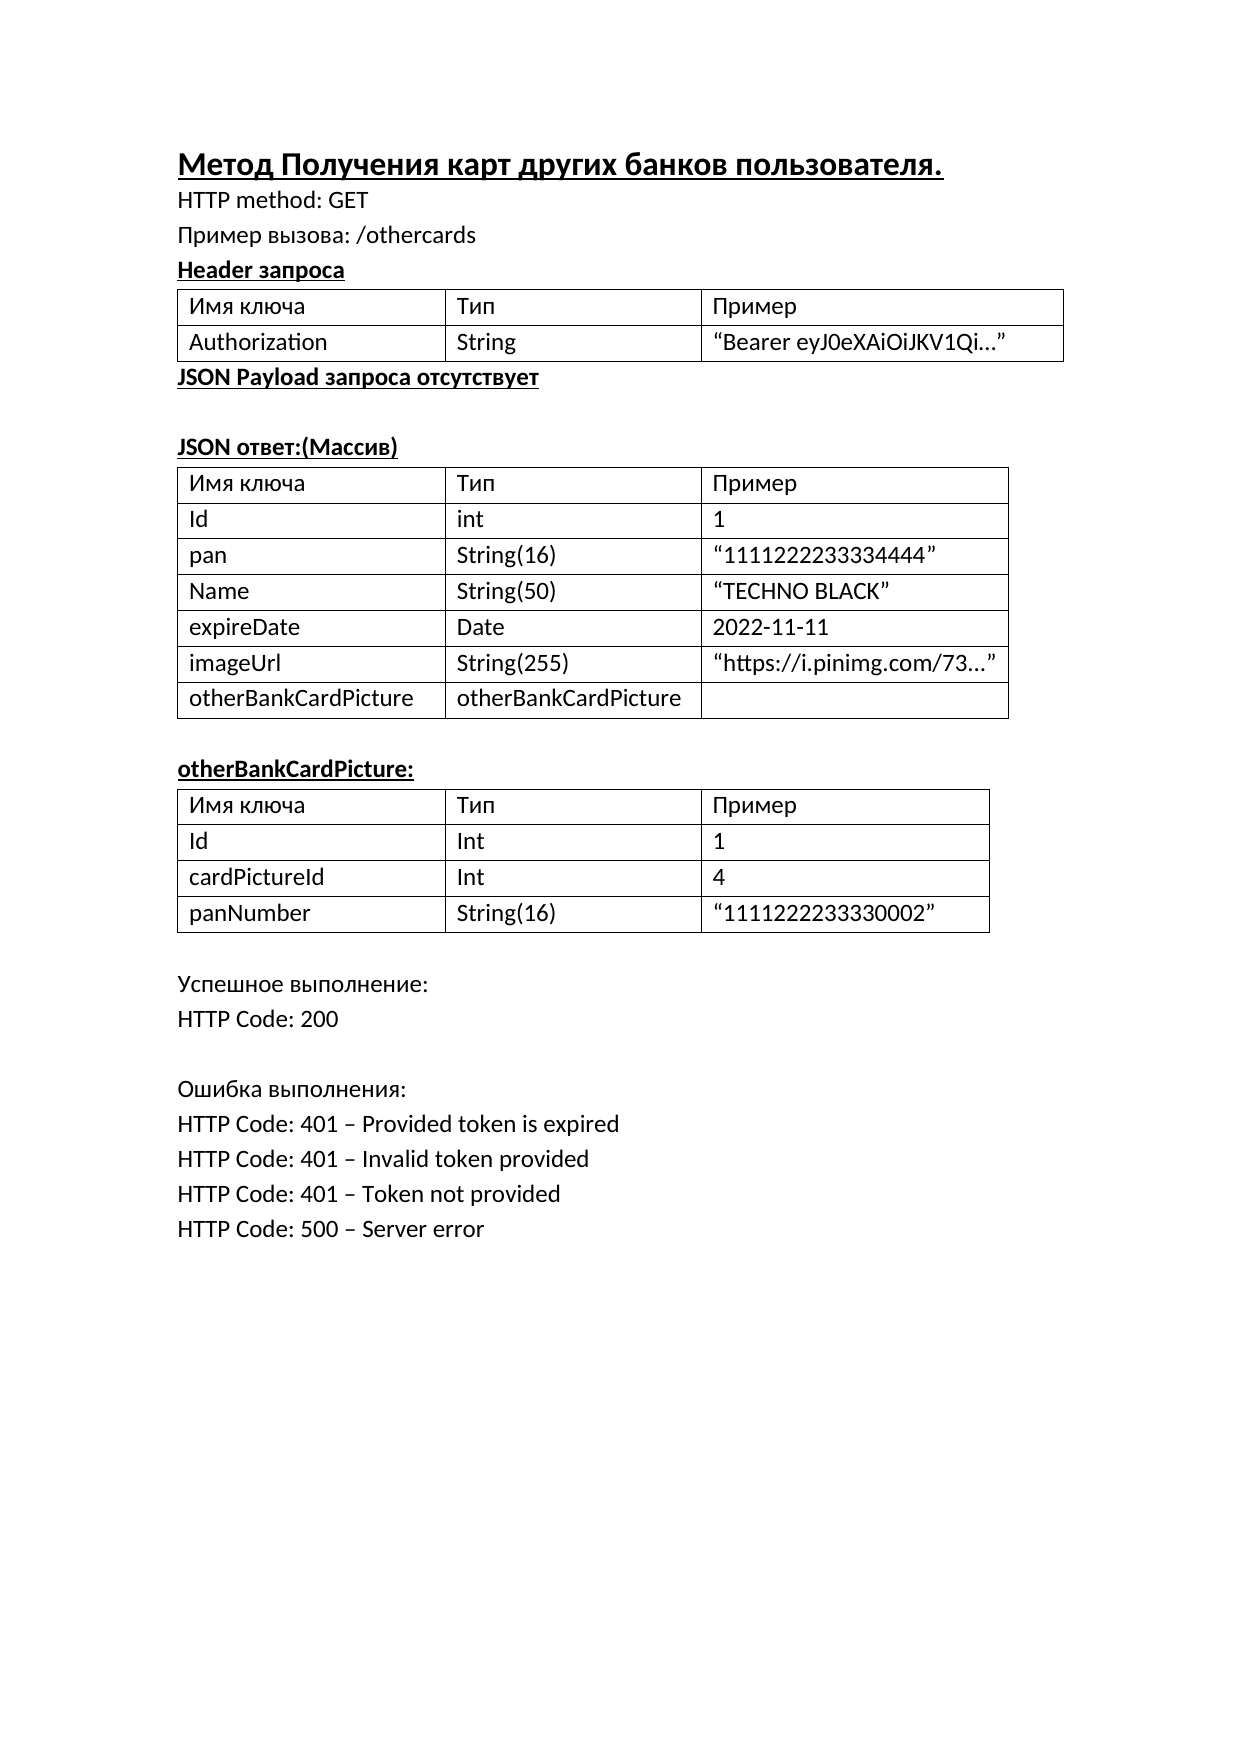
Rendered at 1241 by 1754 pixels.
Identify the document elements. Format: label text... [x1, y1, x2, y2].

text Пример вызова: /othercards [177, 219, 1152, 249]
table_cell otherBankCardPicture [178, 683, 445, 717]
subtitle Метод Получения карт других банков пользователя. [177, 143, 1152, 184]
table_cell otherBankCardPicture [446, 683, 701, 717]
table_cell Int [446, 825, 701, 860]
table_cell String(16) [446, 897, 701, 932]
table_cell Id [178, 825, 445, 860]
text HTTP Code: 401 – Invalid token provided [177, 1143, 1152, 1173]
table_cell 1 [702, 825, 989, 860]
text JSON ответ:(Массив) [177, 432, 1152, 462]
text HTTP Code: 200 [177, 1003, 1152, 1033]
table_cell cardPictureId [178, 861, 445, 896]
table_header Тип [446, 790, 701, 824]
table_header Имя ключа [178, 290, 445, 325]
table_cell 2022-11-11 [702, 611, 1008, 646]
table_cell Int [446, 861, 701, 896]
text HTTP Code: 401 – Provided token is expired [177, 1108, 1152, 1138]
table_cell Date [446, 611, 701, 646]
text otherBankCardPicture: [177, 753, 1152, 784]
table_cell Id [178, 504, 445, 538]
table_cell 4 [702, 861, 989, 896]
table_cell “TECHNO BLACK” [702, 575, 1008, 610]
text JSON Payload запросa отсутствует [177, 362, 1152, 392]
text Header запросa [177, 254, 1152, 284]
table_cell imageUrl [178, 647, 445, 682]
table_cell int [446, 504, 701, 538]
table_cell String(16) [446, 539, 701, 574]
table_header Пример [702, 468, 1008, 502]
table_cell Authorization [178, 326, 445, 361]
text Ошибка выполнения: [177, 1073, 1152, 1103]
table_header Пример [702, 790, 989, 824]
text Успешное выполнение: [177, 968, 1152, 998]
table_header Пример [702, 290, 1063, 325]
table_header Тип [446, 468, 701, 502]
table_cell “1111222233334444” [702, 539, 1008, 574]
text HTTP Code: 401 – Token not provided [177, 1178, 1152, 1208]
table_cell pan [178, 539, 445, 574]
table_cell String(255) [446, 647, 701, 682]
table_cell “1111222233330002” [702, 897, 989, 932]
table_cell Name [178, 575, 445, 610]
text HTTP method: GET [177, 184, 1152, 214]
table_cell [702, 683, 1008, 717]
table_cell 1 [702, 504, 1008, 538]
table_cell String [446, 326, 701, 361]
table_header Имя ключа [178, 468, 445, 502]
table_cell “Bearer eyJ0eXAiOiJKV1Qi…” [702, 326, 1063, 361]
table_cell expireDate [178, 611, 445, 646]
table_cell “https://i.pinimg.com/73...” [702, 647, 1008, 682]
table_header Тип [446, 290, 701, 325]
table_header Имя ключа [178, 790, 445, 824]
text HTTP Code: 500 – Server error [177, 1213, 1152, 1243]
table_cell panNumber [178, 897, 445, 932]
table_cell String(50) [446, 575, 701, 610]
